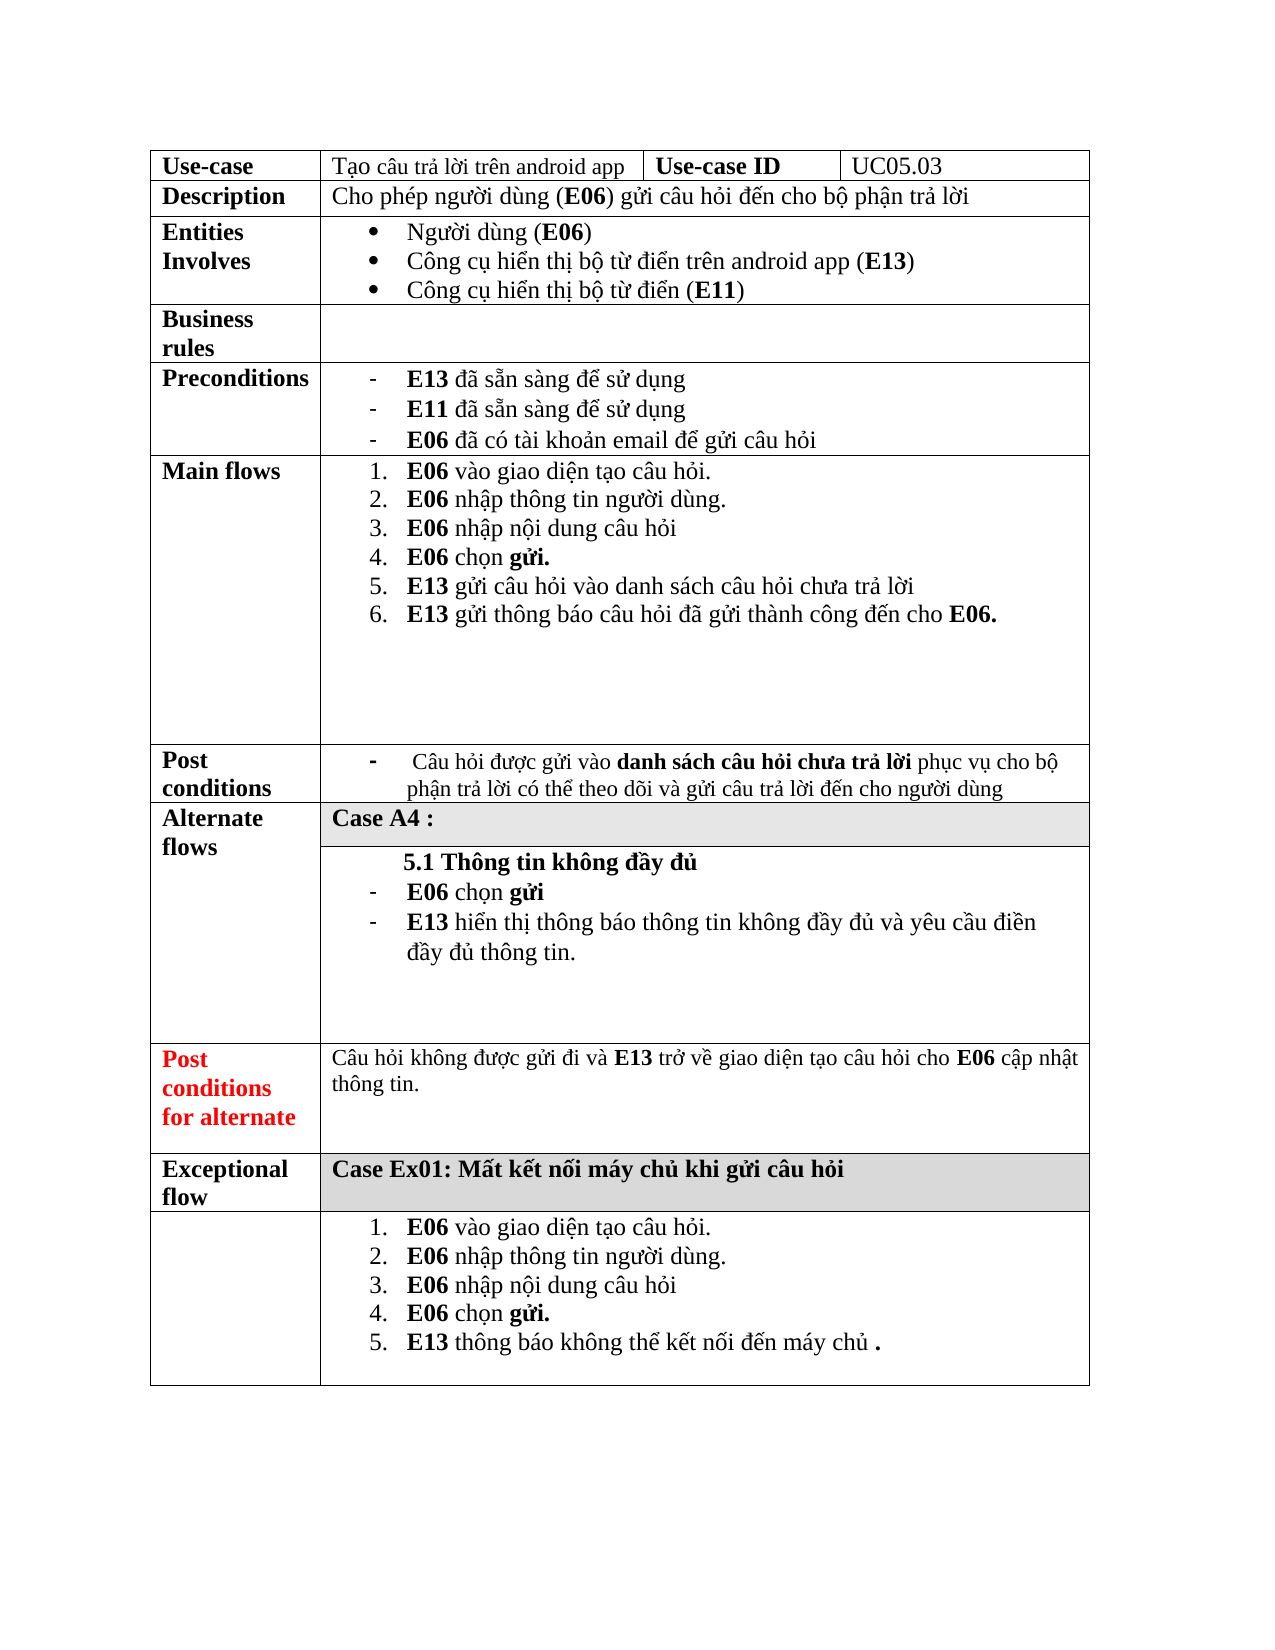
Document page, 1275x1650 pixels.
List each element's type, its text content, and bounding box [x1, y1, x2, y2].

table_cell E06 vào giao diện tạo câu hỏi. E06 nhập thông tin người dùng. E06 nhập nội dung câu hỏi E06 chọn gửi. E13 thông báo không thể kết nối đến máy chủ . [321, 1212, 1089, 1385]
table_cell Business rules [151, 305, 320, 362]
table_cell Main flows [151, 456, 320, 744]
table_header Tạo câu trả lời trên android app [321, 151, 643, 180]
table_cell Description [151, 181, 320, 216]
table_cell E13 đã sẵn sàng để sử dụng E11 đã sẵn sàng để sử dụng E06 đã có tài khoản email để gửi câu hỏi [321, 363, 1089, 455]
table_cell Exceptional flow [151, 1154, 320, 1211]
table_cell Entities Involves [151, 217, 320, 303]
table_cell Câu hỏi không được gửi đi và E13 trở về giao diện tạo câu hỏi cho E06 cập nhật thông tin. [321, 1044, 1089, 1153]
table_cell E06 vào giao diện tạo câu hỏi. E06 nhập thông tin người dùng. E06 nhập nội dung câu hỏi E06 chọn gửi. E13 gửi câu hỏi vào danh sách câu hỏi chưa trả lời E13 gửi thông báo câu hỏi đã gửi thành công đến cho E06. [321, 456, 1089, 744]
table_cell Post conditions for alternate [151, 1044, 320, 1153]
table_cell Thông tin không đầy đủ E06 chọn gửi E13 hiển thị thông báo thông tin không đầy đủ và yêu cầu điền đầy đủ thông tin. [321, 847, 1089, 1043]
table_cell [151, 1212, 320, 1385]
table_cell Preconditions [151, 363, 320, 455]
table_cell Post conditions [151, 745, 320, 802]
table_header UC05.03 [841, 151, 1089, 180]
table_cell Câu hỏi được gửi vào danh sách câu hỏi chưa trả lời phục vụ cho bộ phận trả lời có thể theo dõi và gửi câu trả lời đến cho người dùng [321, 745, 1089, 802]
table_header Use-case ID [644, 151, 840, 180]
table_cell Cho phép người dùng (E06) gửi câu hỏi đến cho bộ phận trả lời [321, 181, 1089, 216]
table_cell Alternate flows [151, 803, 320, 1043]
table_cell Người dùng (E06) Công cụ hiển thị bộ từ điển trên android app (E13) Công cụ hiển thị bộ từ điển (E11) [321, 217, 1089, 303]
table_cell [321, 305, 1089, 362]
table_header Use-case [151, 151, 320, 180]
table_cell Case Ex01: Mất kết nối máy chủ khi gửi câu hỏi [321, 1154, 1089, 1211]
table_cell Case A4 : [321, 803, 1089, 846]
